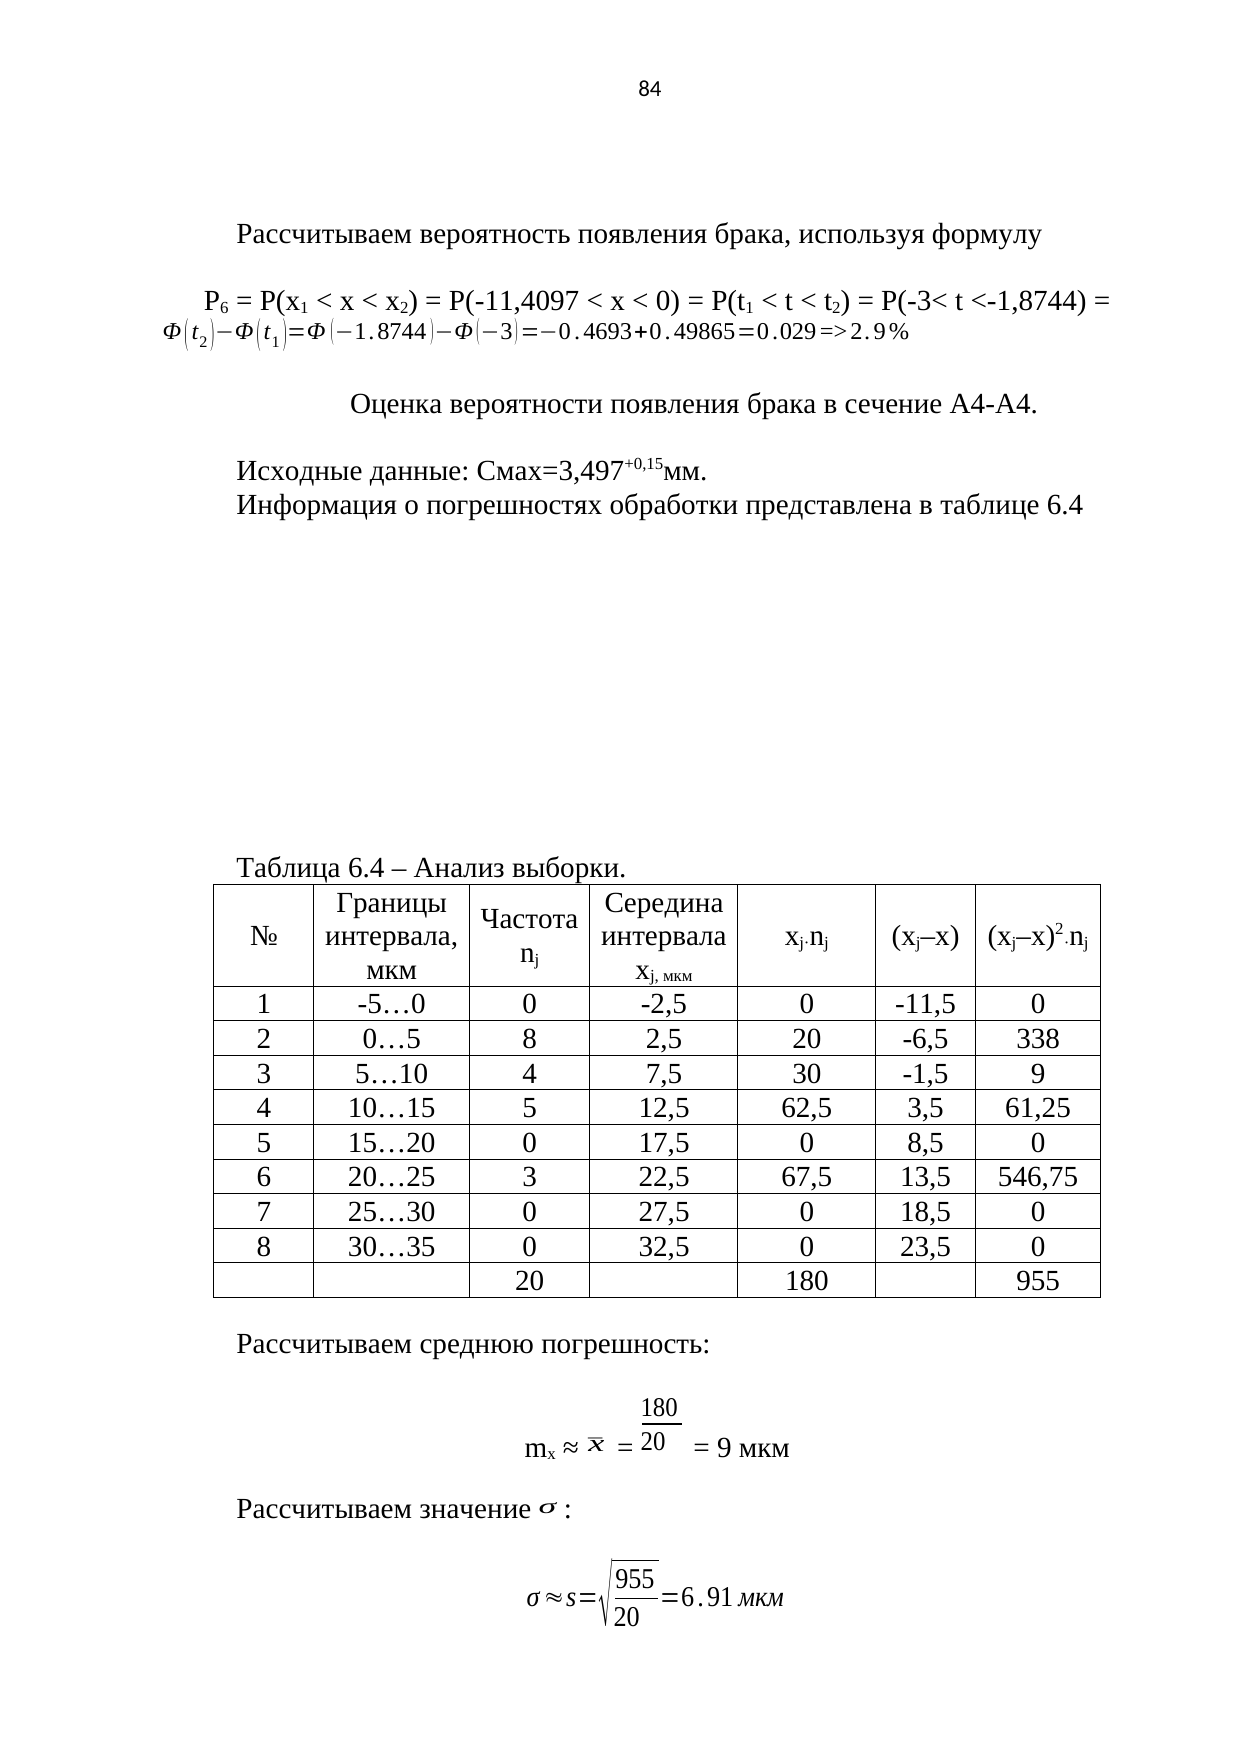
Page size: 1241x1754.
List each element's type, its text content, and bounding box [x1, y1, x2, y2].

text Рассчитываем значение : [162, 1491, 1152, 1525]
table_cell 8 [470, 1021, 589, 1055]
table_cell 0 [738, 987, 875, 1020]
table_cell 3 [214, 1056, 313, 1089]
table_cell -2,5 [590, 987, 737, 1020]
table_header Частота nj [470, 885, 589, 986]
text рассчитываем вероятность появления брака, используя формулу [162, 216, 1152, 250]
table_cell 25…30 [314, 1194, 469, 1228]
table_cell 0 [470, 1194, 589, 1228]
table_cell 9 [976, 1056, 1100, 1089]
table_cell 0 [976, 1125, 1100, 1158]
table_header № [214, 885, 313, 986]
table_cell 0 [976, 987, 1100, 1020]
table_cell 20 [738, 1021, 875, 1055]
table_cell 3,5 [876, 1090, 975, 1124]
table_cell 7,5 [590, 1056, 737, 1089]
table_cell 955 [976, 1263, 1100, 1297]
table_cell [314, 1263, 469, 1297]
table_cell 18,5 [876, 1194, 975, 1228]
table_cell 5 [214, 1125, 313, 1158]
table_cell 20…25 [314, 1160, 469, 1193]
table_cell 1 [214, 987, 313, 1020]
table_cell 13,5 [876, 1160, 975, 1193]
text mx ≈ = = 9 мкм [162, 1393, 1152, 1463]
table_cell 30…35 [314, 1229, 469, 1262]
table_cell 2 [214, 1021, 313, 1055]
table_cell 10…15 [314, 1090, 469, 1124]
table_cell 8 [214, 1229, 313, 1262]
table_cell 3 [470, 1160, 589, 1193]
table_cell 180 [738, 1263, 875, 1297]
table_cell 338 [976, 1021, 1100, 1055]
table_header Середина интервала хj, мкм [590, 885, 737, 986]
table_cell 0 [470, 1229, 589, 1262]
table_cell 0 [470, 987, 589, 1020]
table_cell 67,5 [738, 1160, 875, 1193]
table_cell 0…5 [314, 1021, 469, 1055]
table_header (хj–х) [876, 885, 975, 986]
table_cell 61,25 [976, 1090, 1100, 1124]
table_cell 0 [976, 1194, 1100, 1228]
table_cell -1,5 [876, 1056, 975, 1089]
table_cell [214, 1263, 313, 1297]
table_header (хj–х)2·nj [976, 885, 1100, 986]
table_cell 22,5 [590, 1160, 737, 1193]
table_cell 546,75 [976, 1160, 1100, 1193]
table_cell -5…0 [314, 987, 469, 1020]
table_cell 4 [214, 1090, 313, 1124]
table_cell 0 [470, 1125, 589, 1158]
table_header Границы интервала, мкм [314, 885, 469, 986]
table_cell 20 [470, 1263, 589, 1297]
table_cell 15…20 [314, 1125, 469, 1158]
table_cell 0 [738, 1125, 875, 1158]
table_cell 62,5 [738, 1090, 875, 1124]
table_cell 32,5 [590, 1229, 737, 1262]
table_cell [590, 1263, 737, 1297]
text P6 = P(x1 < x < x2) = P(-11,4097 < x < 0) = P(t1 < t < t2) = P(-3< t <-1,8744) = [162, 283, 1152, 317]
text Исходные данные: Смах=3,497+0,15мм. [236, 453, 1152, 487]
table_cell 7 [214, 1194, 313, 1228]
table_cell 0 [976, 1229, 1100, 1262]
table_cell 17,5 [590, 1125, 737, 1158]
text Таблица 6.4 – Анализ выборки. [162, 850, 1152, 884]
table_cell 5…10 [314, 1056, 469, 1089]
table_cell 5 [470, 1090, 589, 1124]
table_cell [876, 1263, 975, 1297]
table_cell 4 [470, 1056, 589, 1089]
table_cell 8,5 [876, 1125, 975, 1158]
table_cell 0 [738, 1194, 875, 1228]
table_cell 12,5 [590, 1090, 737, 1124]
table_cell 30 [738, 1056, 875, 1089]
table_cell -6,5 [876, 1021, 975, 1055]
table_cell 0 [738, 1229, 875, 1262]
table_cell 6 [214, 1160, 313, 1193]
table_cell 23,5 [876, 1229, 975, 1262]
table_cell -11,5 [876, 987, 975, 1020]
text рассчитываем среднюю погрешность: [162, 1326, 1152, 1359]
table_header хj·nj [738, 885, 875, 986]
table_cell 27,5 [590, 1194, 737, 1228]
text Оценка вероятности появления брака в сечение А4-А4. [162, 386, 1152, 420]
table_cell 2,5 [590, 1021, 737, 1055]
text Информация о погрешностях обработки представлена в таблице 6.4 [162, 487, 1152, 520]
